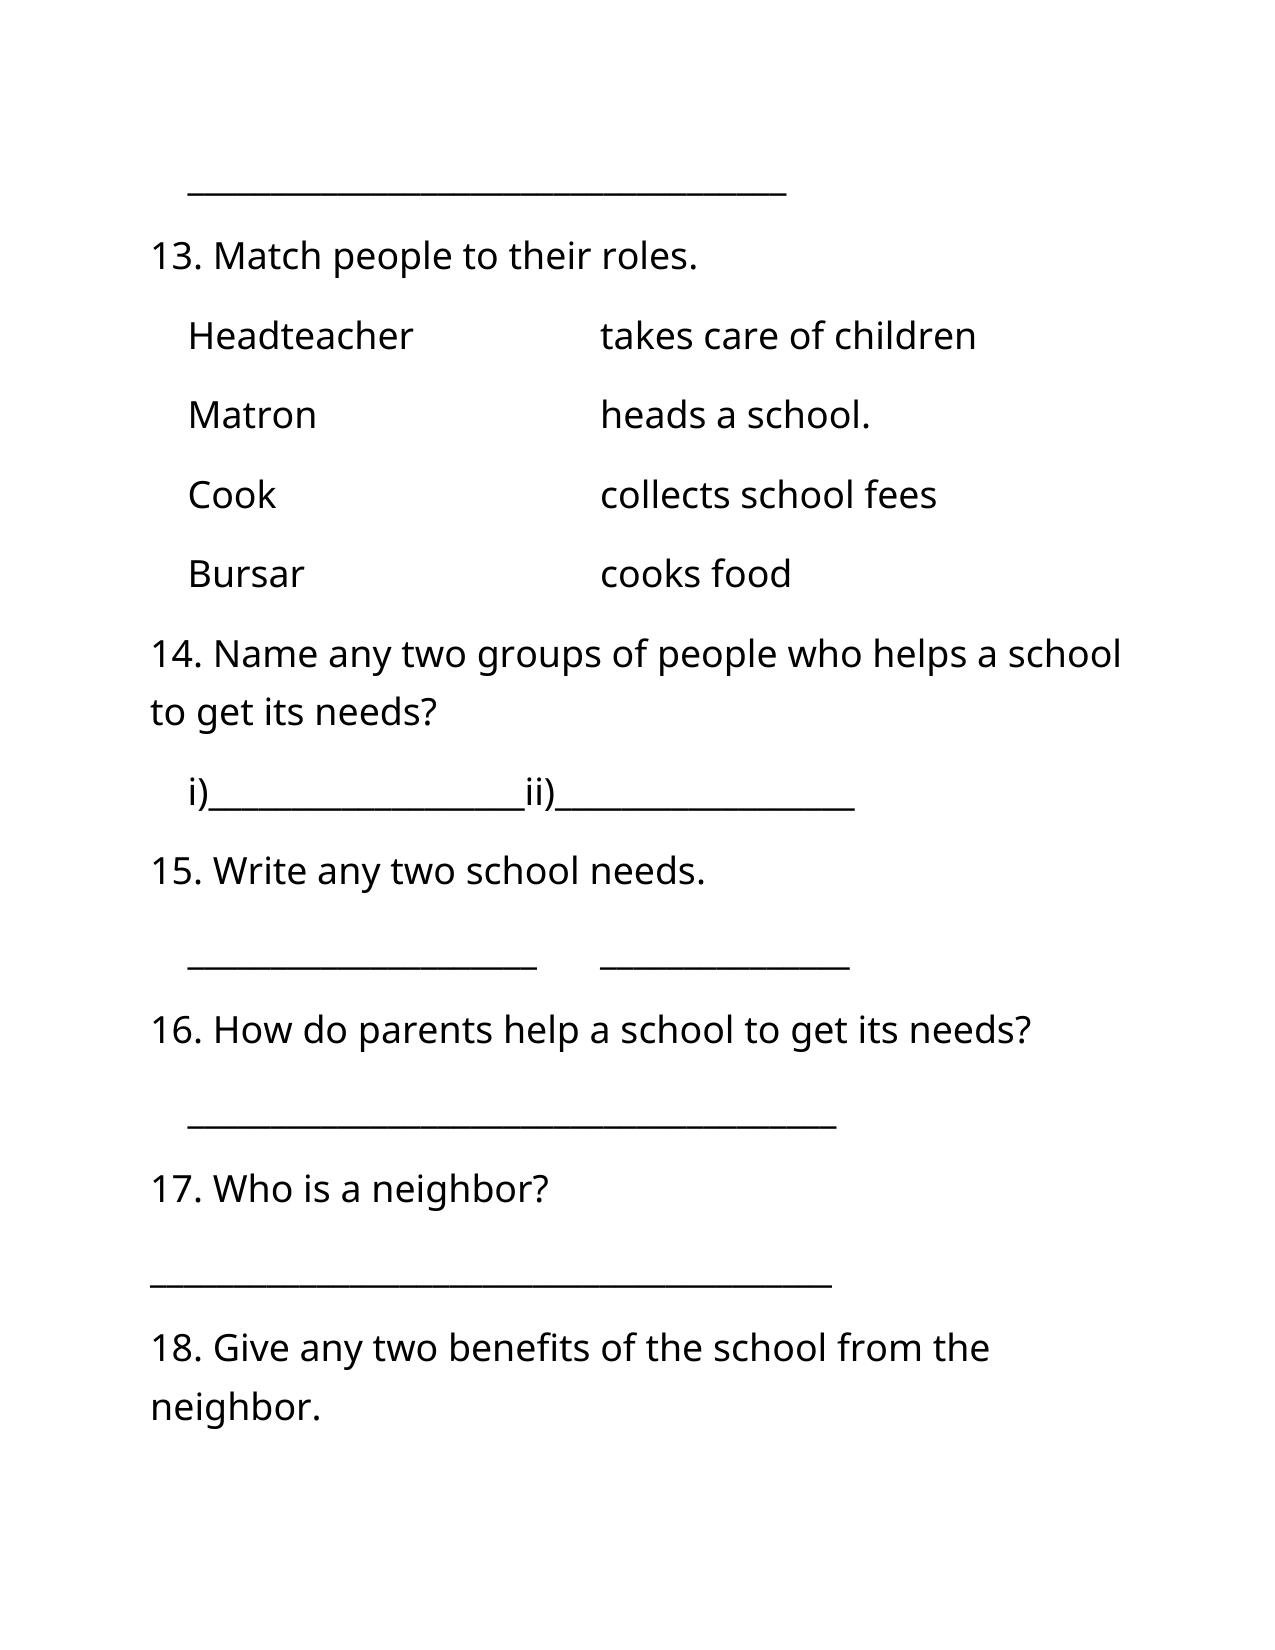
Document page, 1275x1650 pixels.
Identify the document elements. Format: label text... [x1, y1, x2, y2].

text Bursar cooks food [150, 547, 1153, 598]
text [150, 150, 1153, 201]
text _________________________________________ [150, 1242, 1153, 1293]
text 15. Write any two school needs. [150, 844, 1153, 896]
text _______________________________________ [150, 1083, 1153, 1134]
text _____________________ _______________ [150, 924, 1153, 975]
text Matron heads a school. [150, 388, 1153, 439]
text 16. How do parents help a school to get its needs? [150, 1003, 1153, 1054]
text 18. Give any two benefits of the school from the neighbor. [150, 1321, 1153, 1431]
text Headteacher takes care of children [150, 309, 1153, 360]
text 17. Who is a neighbor? [150, 1162, 1153, 1213]
text Cook collects school fees [150, 468, 1153, 519]
text i)___________________ii)__________________ [150, 765, 1153, 816]
text 14. Name any two groups of people who helps a school to get its needs? [150, 627, 1153, 737]
text 13. Match people to their roles. [150, 229, 1153, 281]
